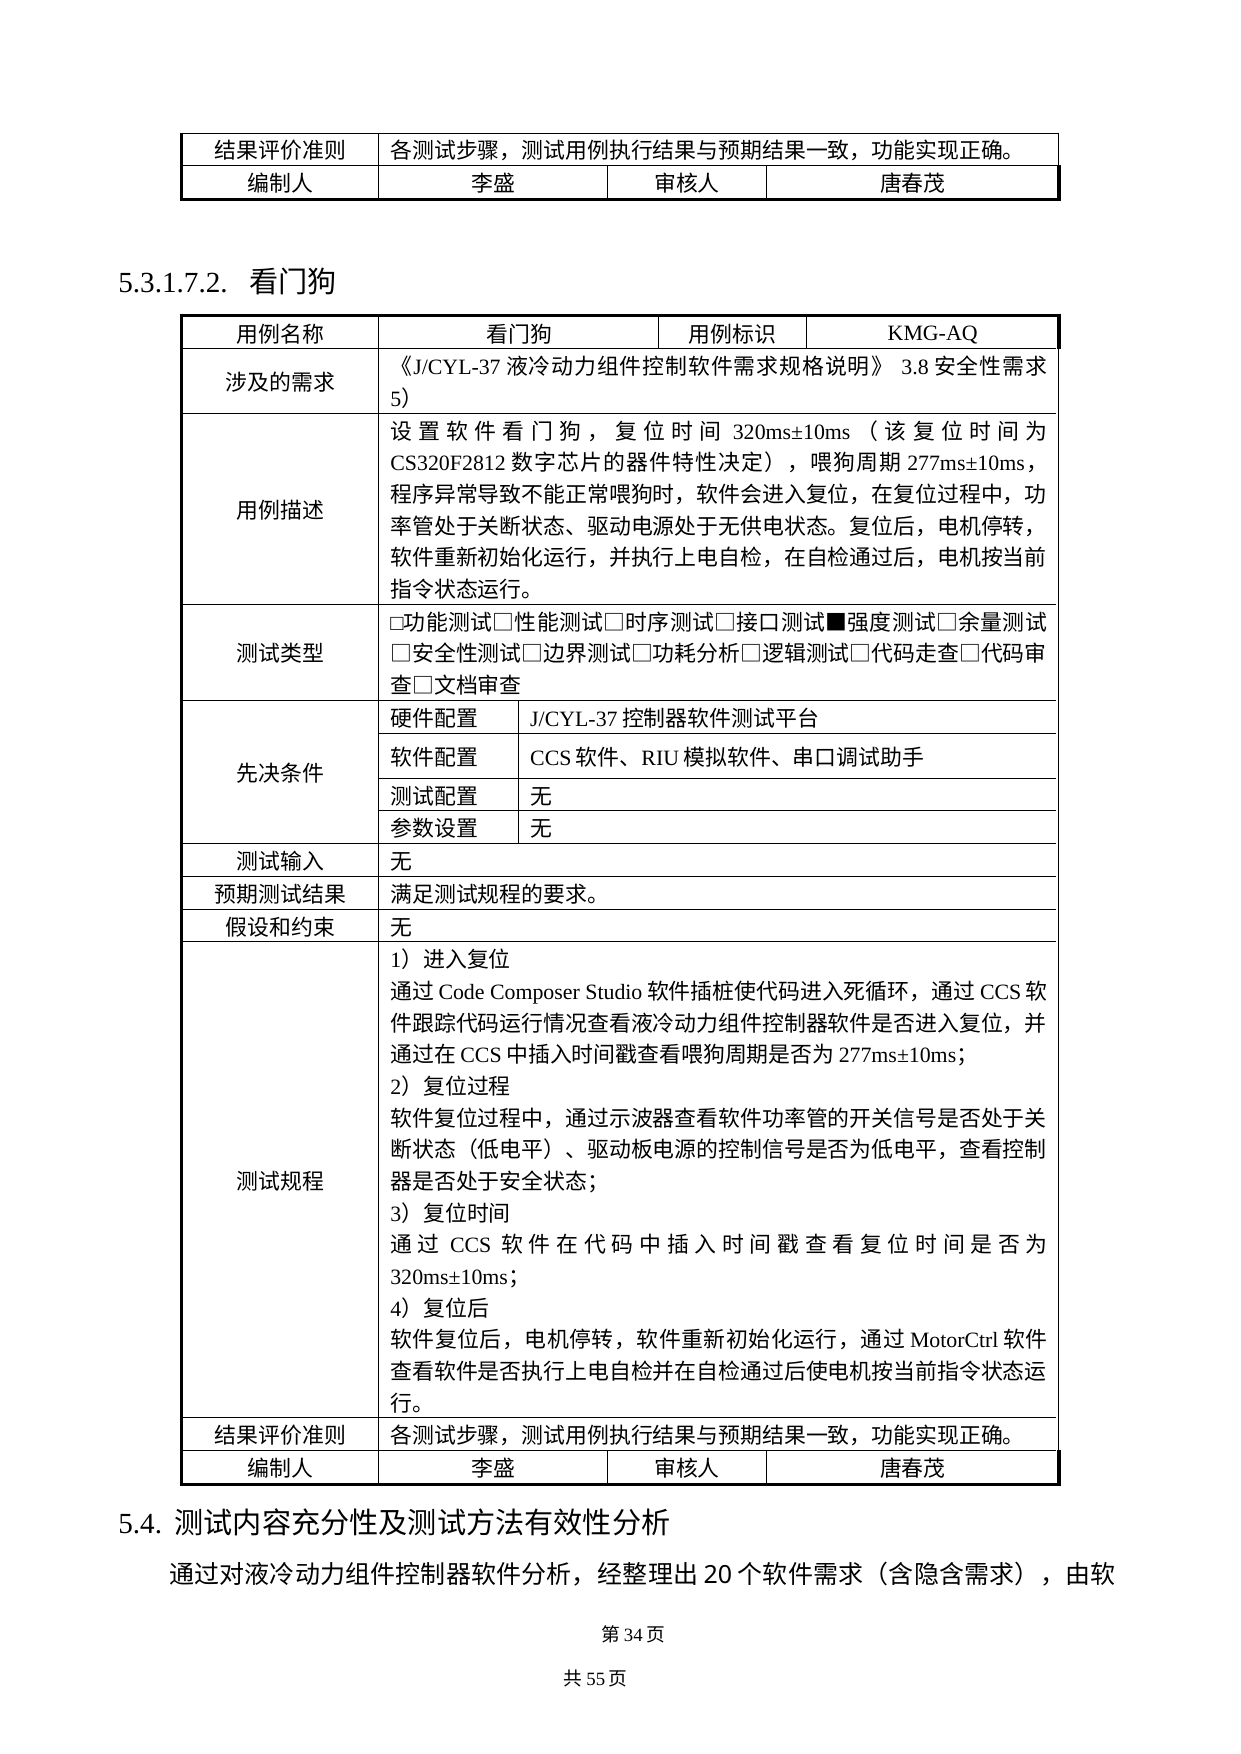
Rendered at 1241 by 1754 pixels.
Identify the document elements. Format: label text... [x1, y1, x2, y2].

table_cell 唐春茂 [767, 166, 1057, 198]
table_cell 唐春茂 [767, 1450, 1057, 1483]
table_cell 无 [379, 843, 1058, 876]
table_cell 《J/CYL-37液冷动力组件控制软件需求规格说明》 3.8安全性需求5） [379, 348, 1058, 413]
table_cell 假设和约束 [183, 910, 378, 941]
table_header 用例标识 [659, 317, 806, 348]
table_cell 测试规程 [183, 942, 378, 1417]
table_cell □功能测试□性能测试□时序测试□接口测试■强度测试□余量测试□安全性测试□边界测试□功耗分析□逻辑测试□代码走查□代码审查□文档审查 [379, 604, 1058, 700]
table_cell 参数设置 [379, 811, 518, 843]
table_cell 测试类型 [183, 605, 378, 700]
table_cell 各测试步骤，测试用例执行结果与预期结果一致，功能实现正确。 [379, 134, 1058, 165]
table_cell 李盛 [379, 166, 607, 198]
table_cell 硬件配置 [379, 701, 518, 733]
table_cell 结果评价准则 [183, 1418, 378, 1450]
table_cell 审核人 [608, 1451, 766, 1483]
table_cell 无 [519, 778, 1058, 810]
table_header 看门狗 [379, 317, 658, 348]
table_cell 先决条件 [183, 701, 378, 843]
table_cell 涉及的需求 [183, 349, 378, 413]
table_cell 结果评价准则 [183, 134, 378, 165]
subtitle 看门狗 [118, 257, 1122, 301]
table_cell 各测试步骤，测试用例执行结果与预期结果一致，功能实现正确。 [379, 1417, 1058, 1450]
table_header 用例名称 [183, 317, 378, 348]
table_cell CCS软件、RIU模拟软件、串口调试助手 [519, 733, 1058, 778]
table_cell 预期测试结果 [183, 877, 378, 908]
table_cell 设置软件看门狗，复位时间320ms±10ms（该复位时间为CS320F2812数字芯片的器件特性决定），喂狗周期277ms±10ms，程序异常导致不能正常喂狗时，软件会进入复位，在复位过程中，功率管处于关断状态、驱动电源处于无供电状态。复位后，电机停转，软件重新初始化运行，并执行上电自检，在自检通过后，电机按当前指令状态运行。 [379, 413, 1058, 604]
table_cell 软件配置 [379, 734, 518, 778]
table_cell 用例描述 [183, 414, 378, 604]
table_cell 编制人 [183, 1451, 378, 1483]
table_cell 编制人 [183, 166, 378, 198]
table_cell 无 [519, 810, 1058, 843]
table_header KMG-AQ [807, 317, 1057, 348]
table_cell 无 [379, 909, 1058, 941]
table_cell 测试配置 [379, 779, 518, 810]
table_cell 测试输入 [183, 844, 378, 876]
subtitle 测试内容充分性及测试方法有效性分析 [118, 1498, 1122, 1542]
table_cell 满足测试规程的要求。 [379, 876, 1058, 908]
table_cell 李盛 [379, 1451, 607, 1483]
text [118, 1554, 1122, 1591]
table_cell J/CYL-37控制器软件测试平台 [519, 700, 1058, 733]
table_cell 1）进入复位 通过Code Composer Studio软件插桩使代码进入死循环，通过CCS软件跟踪代码运行情况查看液冷动力组件控制器软件是否进入复位，并通过在CCS中插入时间戳查看喂狗周期是否为277ms±10ms； 2）复位过程 软件复位过程中，通过示波器查看软件功率管的开关信号是否处于关断状态（低电平）、驱动板电源的控制信号是否为低电平，查看控制器是否处于安全状态； 3）复位时间 通过CCS软件在代码中插入时间戳查看复位时间是否为320ms±10ms； 4）复位后 软件复位后，电机停转，软件重新初始化运行，通过MotorCtrl软件查看软件是否执行上电自检并在自检通过后使电机按当前指令状态运行。 [379, 941, 1058, 1417]
table_cell 审核人 [608, 166, 766, 198]
